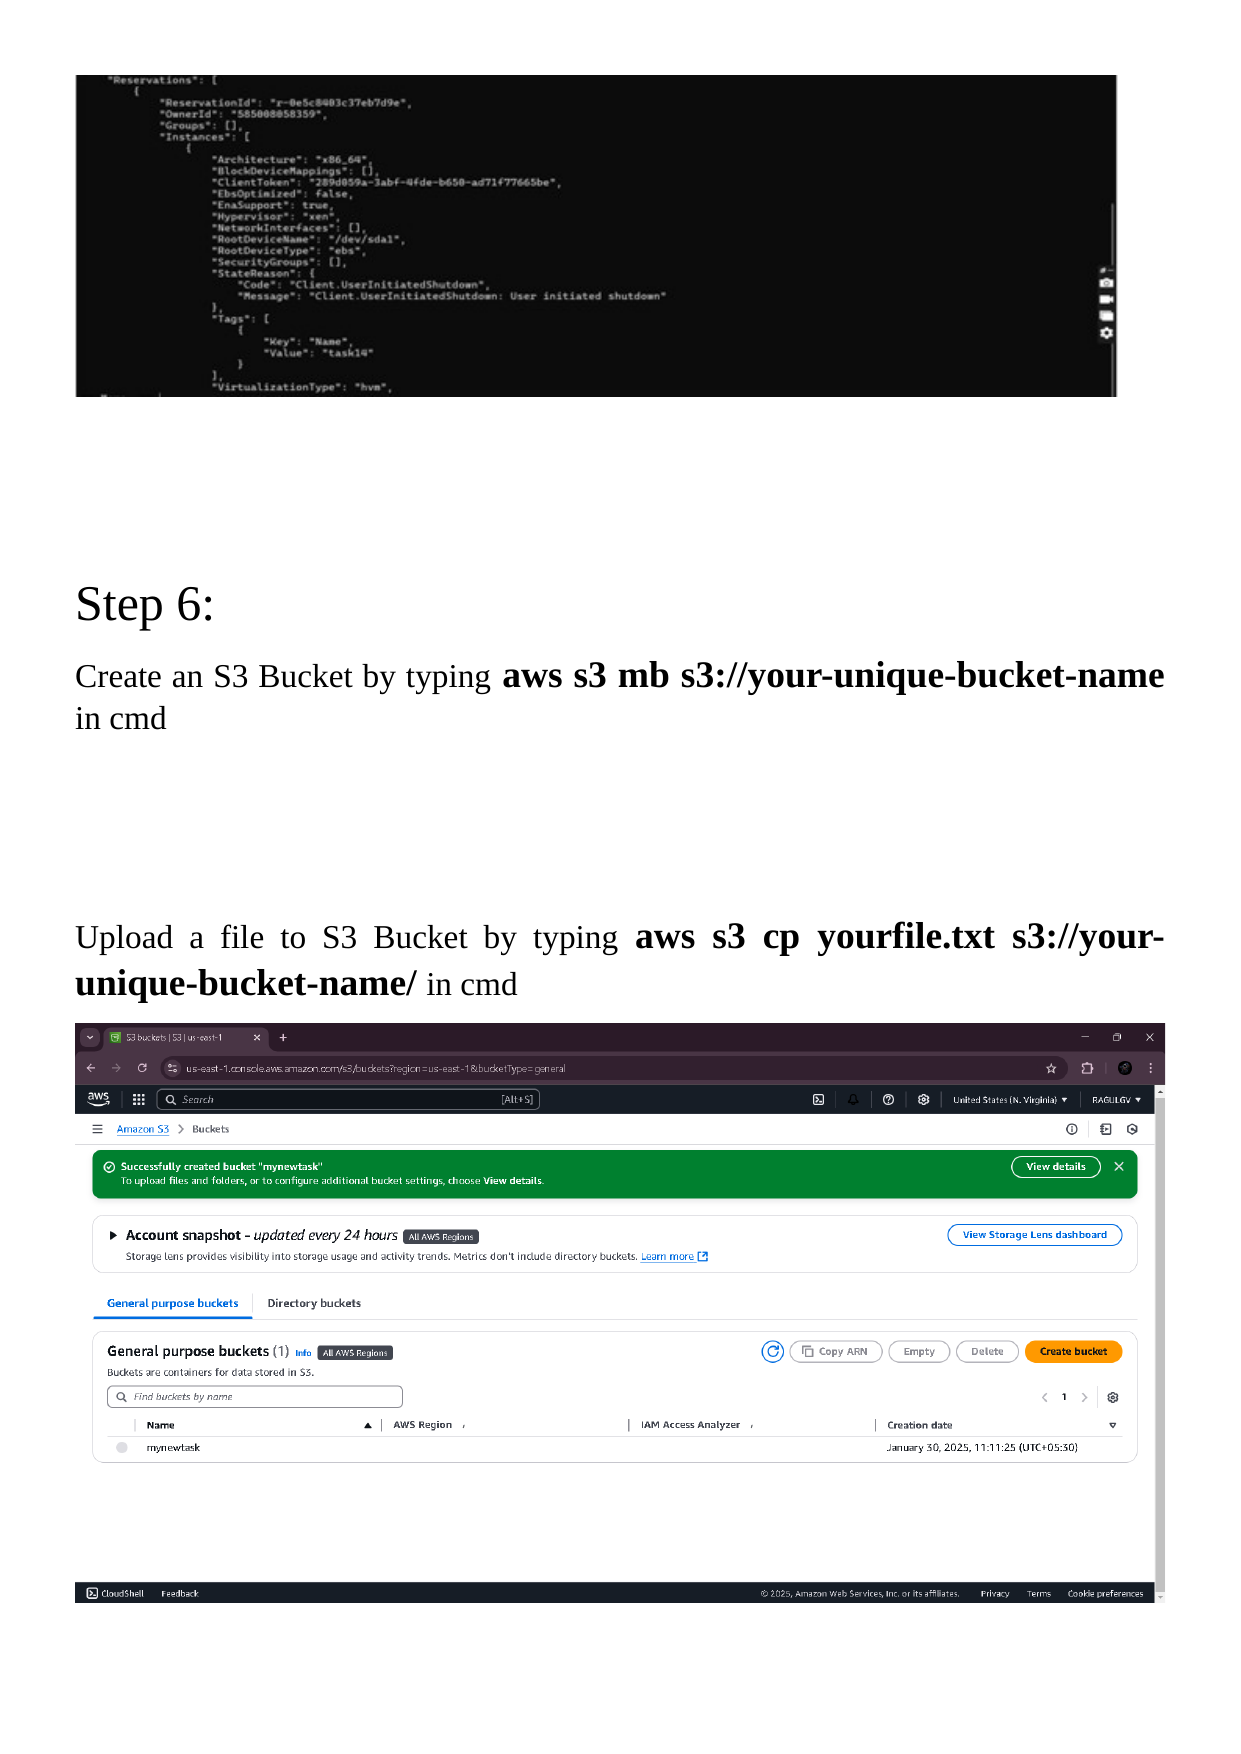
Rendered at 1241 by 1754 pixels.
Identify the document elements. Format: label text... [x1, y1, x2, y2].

picture [75, 75, 1118, 397]
picture [75, 1023, 1166, 1603]
text Create an S3 Bucket by typing aws s3 mb s3://your-unique-bucket-name in cmd [75, 652, 1165, 736]
text Step 6: [75, 573, 1165, 631]
text Upload a file to S3 Bucket by typing aws s3 cp yourfile.txt s3://your-unique-bucket-name/ in cmd [75, 914, 1165, 1003]
